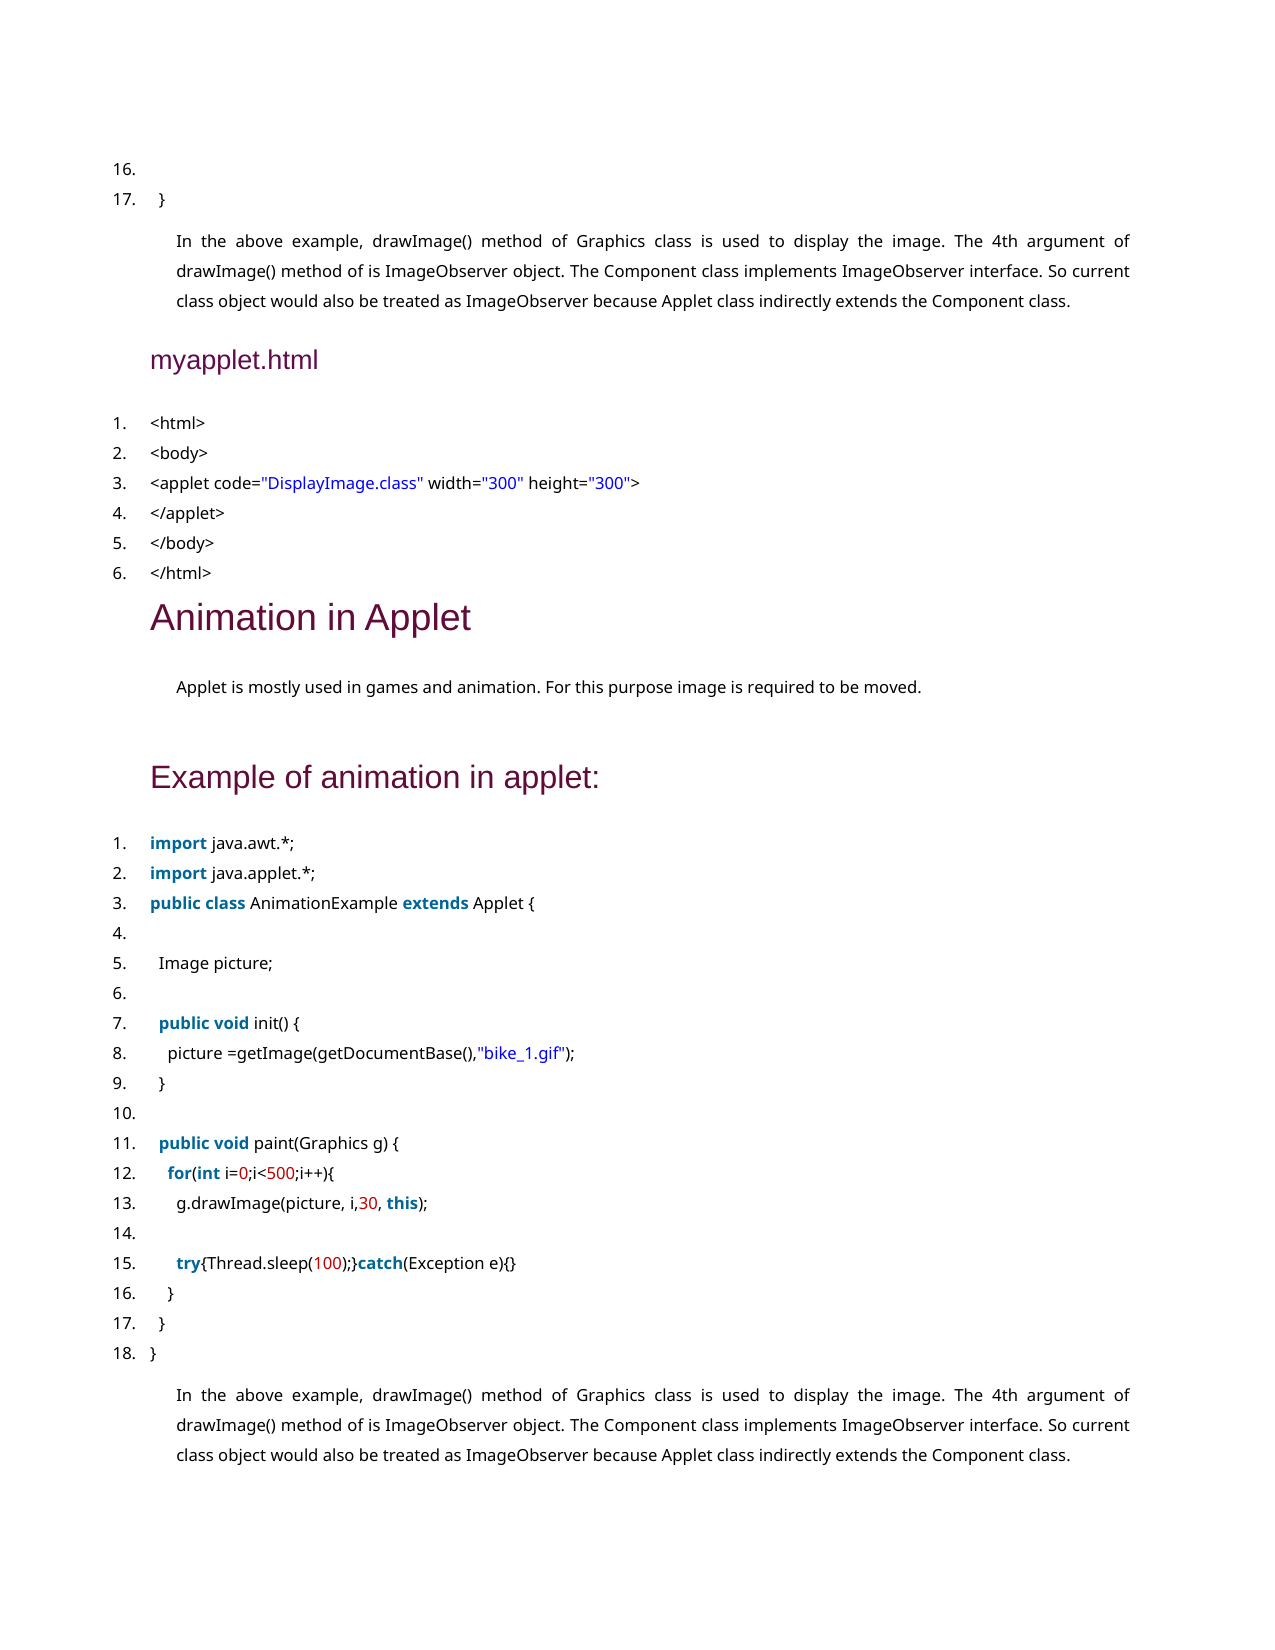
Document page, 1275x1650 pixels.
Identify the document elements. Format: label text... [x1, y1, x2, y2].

list </applet> [112, 494, 1125, 524]
list </body> [112, 524, 1125, 554]
list picture =getImage(getDocumentBase(),"bike_1.gif"); [112, 1034, 1125, 1064]
list import java.awt.*; [112, 824, 1125, 854]
list import java.applet.*; [112, 854, 1125, 884]
list } [112, 1304, 1125, 1334]
list public void paint(Graphics g) { [112, 1124, 1125, 1154]
list } [112, 1334, 1125, 1364]
list } [112, 180, 1125, 210]
list g.drawImage(picture, i,30, this); [112, 1184, 1125, 1214]
table_header Applet is mostly used in games and animation. For this purpose image is required to be moved. [149, 667, 988, 700]
list public class AnimationExample extends Applet { [112, 884, 1125, 914]
list } [112, 1274, 1125, 1304]
list <html> [112, 404, 1125, 434]
list public void init() { [112, 1004, 1125, 1034]
table_header In the above example, drawImage() method of Graphics class is used to display the image. The 4th argument of drawImage() method of is ImageObserver object. The Component class implements ImageObserver interface. So current class object would also be treated as ImageObserver because Applet class indirectly extends the Component class. [149, 220, 1133, 313]
list <body> [112, 434, 1125, 464]
list </html> [112, 554, 1125, 584]
list try{Thread.sleep(100);}catch(Exception e){} [112, 1244, 1125, 1274]
list for(int i=0;i<500;i++){ [112, 1154, 1125, 1184]
list <applet code="DisplayImage.class" width="300" height="300"> [112, 464, 1125, 494]
text Animation in Applet [150, 595, 1125, 638]
text myapplet.html [150, 343, 1125, 375]
list } [112, 1064, 1125, 1094]
table_header In the above example, drawImage() method of Graphics class is used to display the image. The 4th argument of drawImage() method of is ImageObserver object. The Component class implements ImageObserver interface. So current class object would also be treated as ImageObserver because Applet class indirectly extends the Component class. [149, 1375, 1133, 1468]
text Example of animation in applet: [150, 758, 1125, 795]
list Image picture; [112, 944, 1125, 974]
